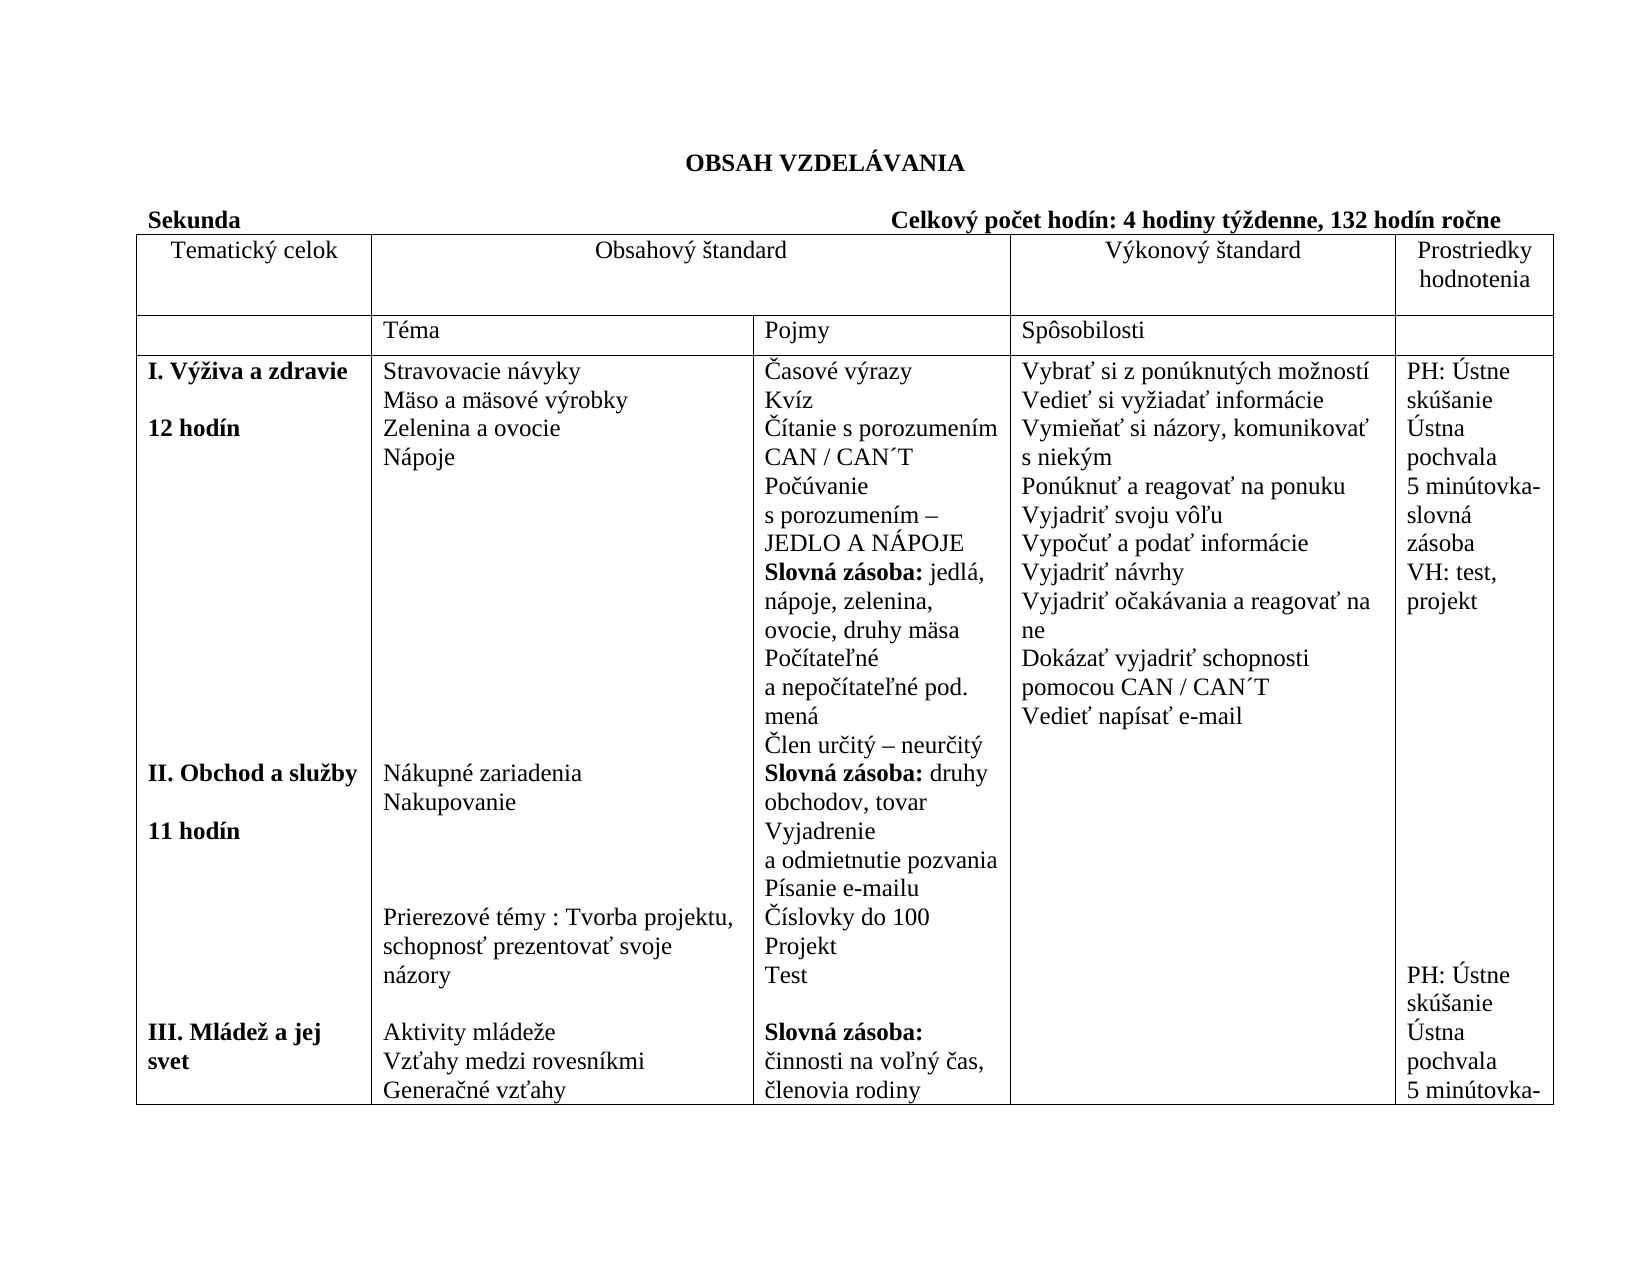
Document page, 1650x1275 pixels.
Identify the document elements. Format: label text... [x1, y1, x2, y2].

text OBSAH VZDELÁVANIA [148, 148, 1502, 176]
table_cell Téma [372, 316, 753, 355]
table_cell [1396, 356, 1553, 1103]
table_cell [137, 356, 371, 1103]
table_header Prostriedky hodnotenia [1396, 235, 1553, 314]
table_cell Spôsobilosti [1011, 316, 1395, 355]
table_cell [372, 356, 753, 1103]
table_cell Pojmy [754, 316, 1010, 355]
table_header Tematický celok [137, 235, 371, 314]
table_header Výkonový štandard [1011, 235, 1395, 314]
table_cell [1396, 316, 1553, 355]
table_header Obsahový štandard [372, 235, 1010, 314]
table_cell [754, 356, 1010, 1103]
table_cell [1011, 356, 1395, 1103]
text Sekunda Celkový počet hodín: 4 hodiny týždenne, 132 hodín ročne [148, 205, 1502, 234]
table_cell [137, 316, 371, 355]
